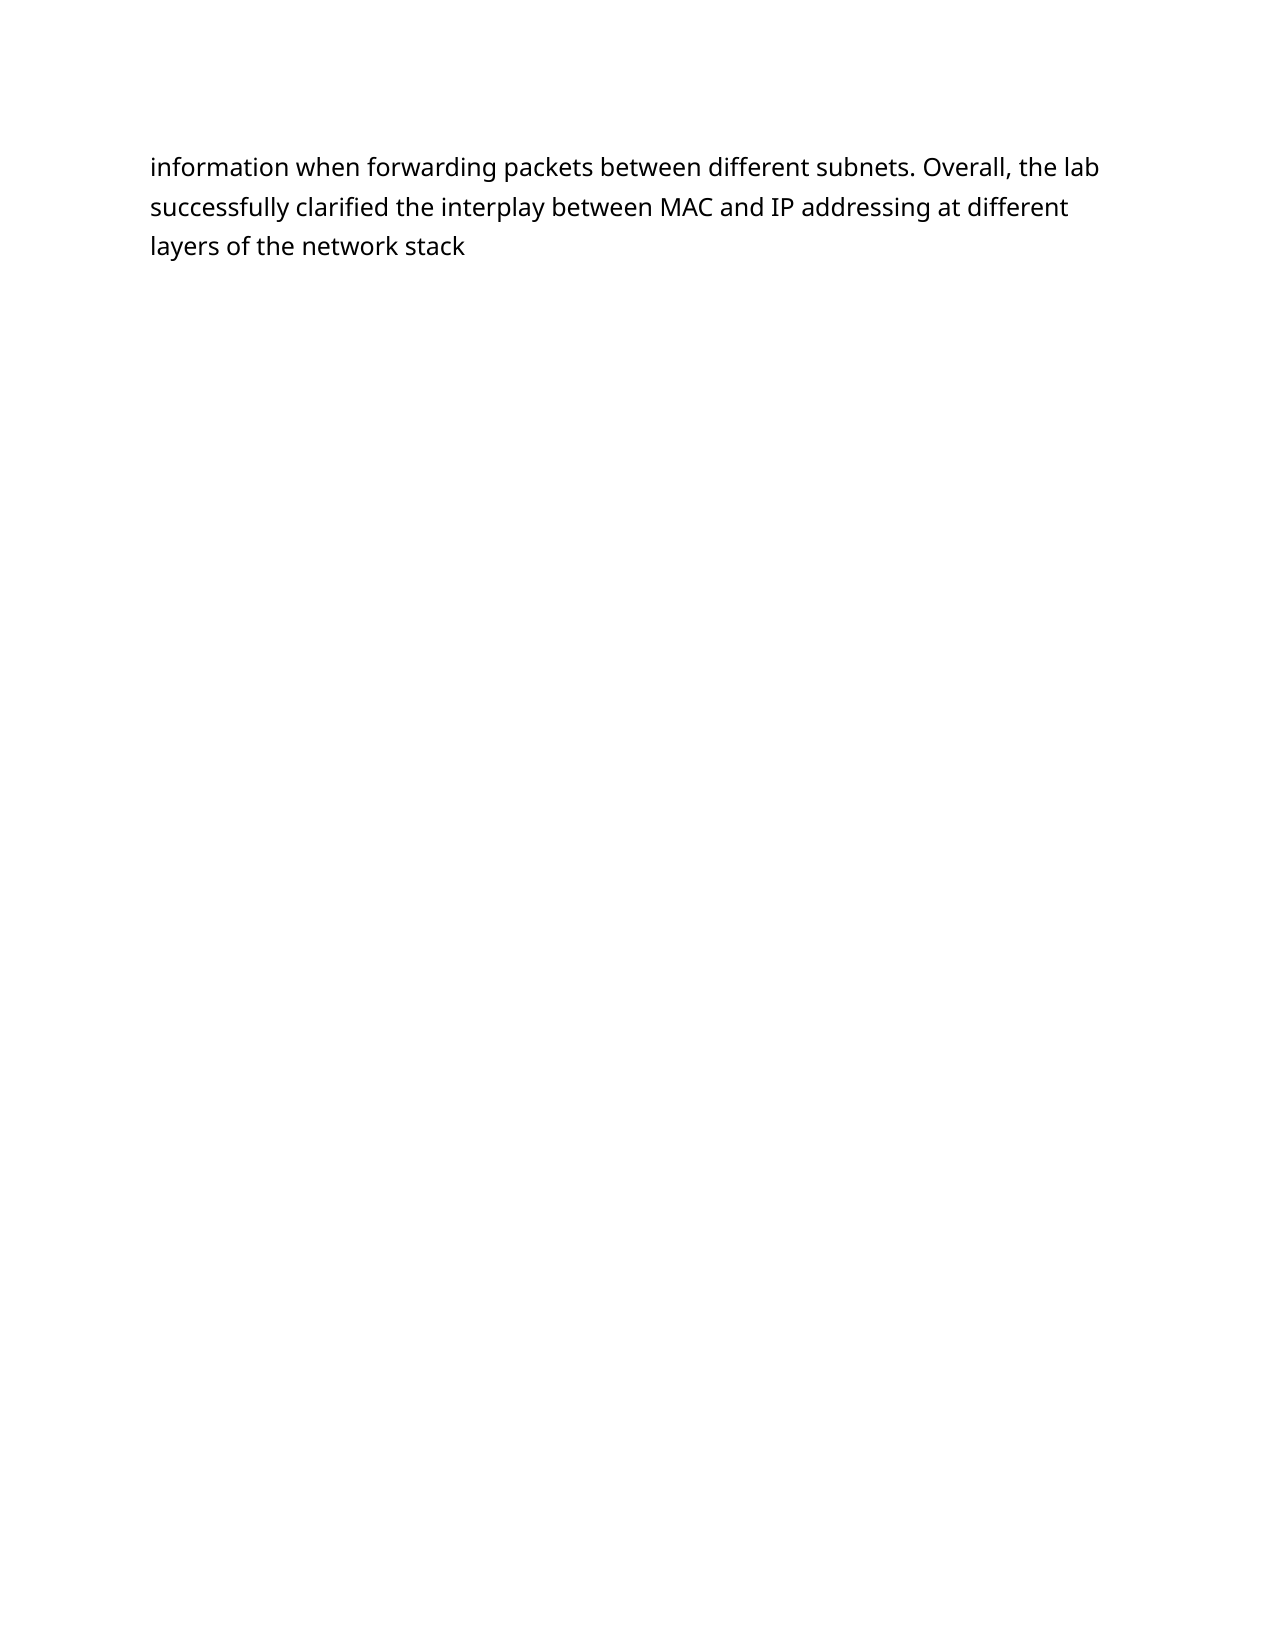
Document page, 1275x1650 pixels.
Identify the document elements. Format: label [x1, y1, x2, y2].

text [150, 150, 1125, 262]
